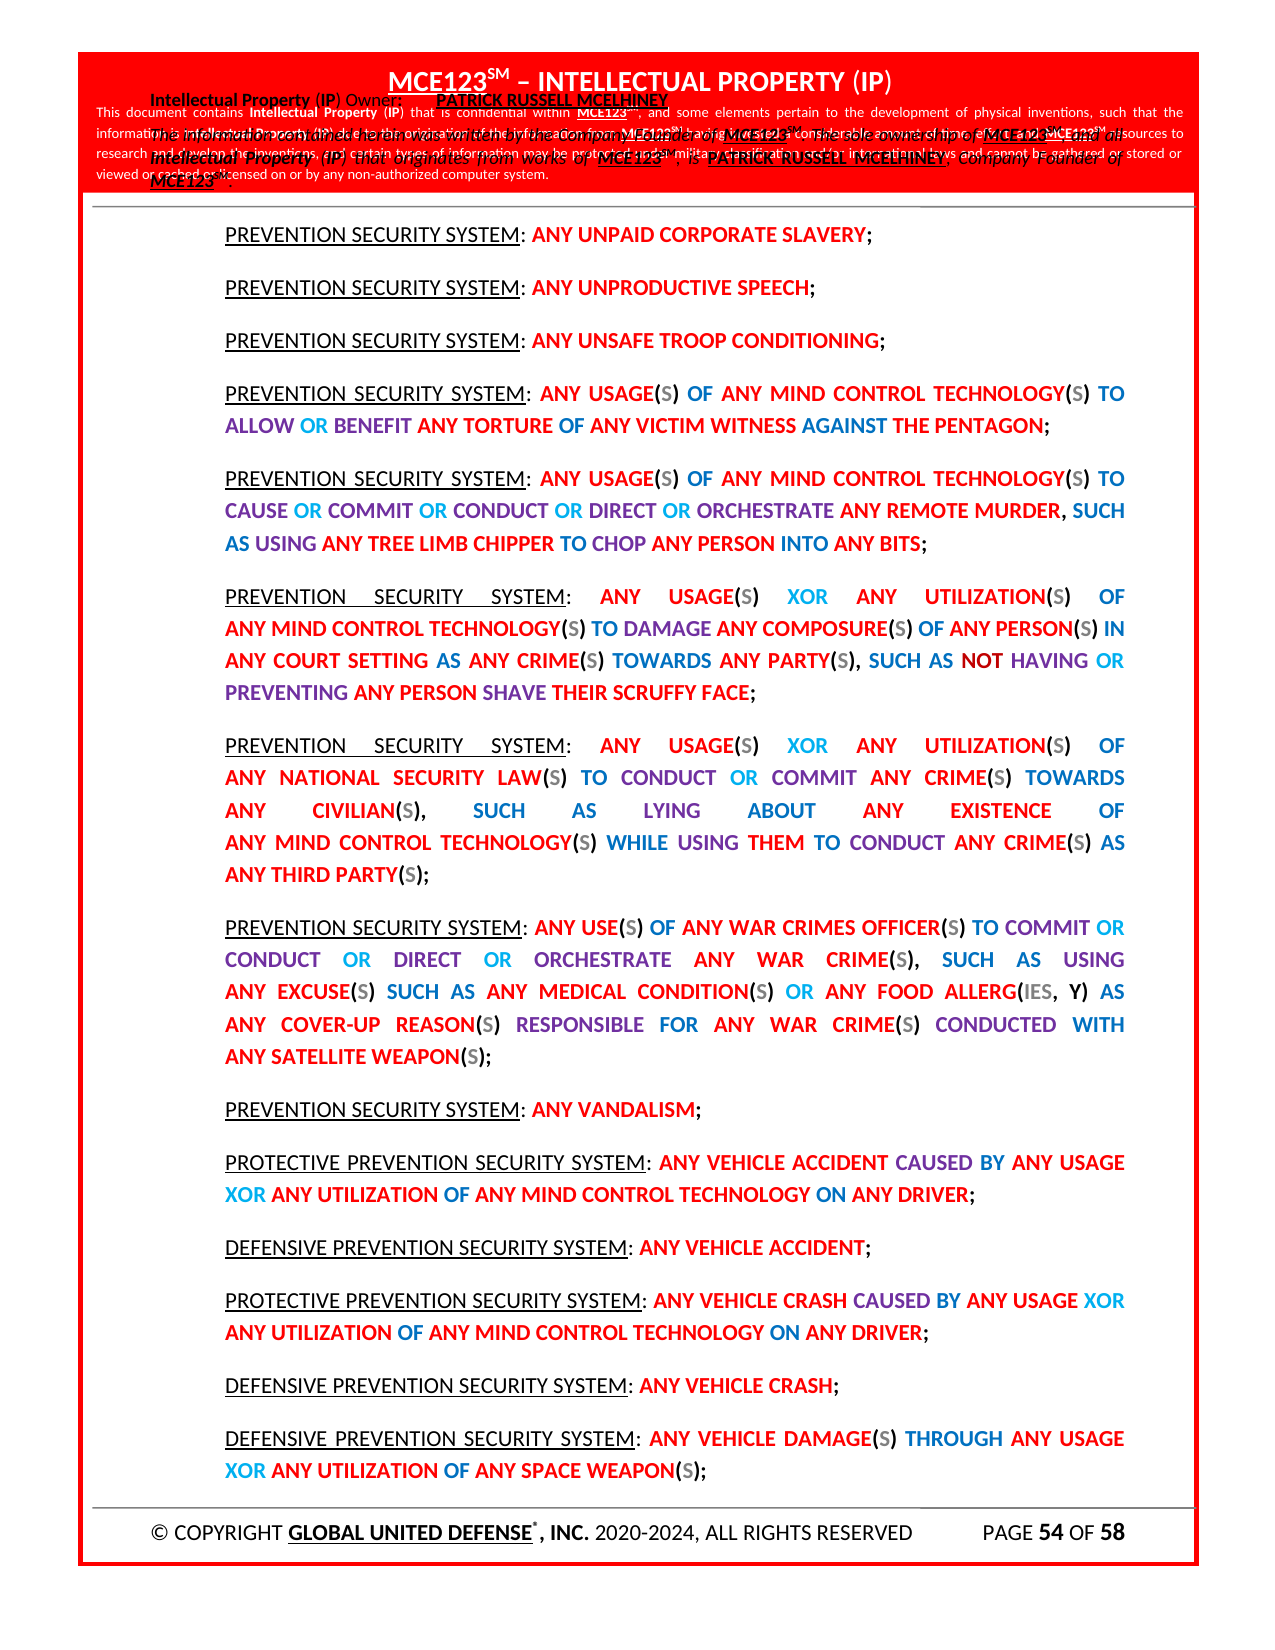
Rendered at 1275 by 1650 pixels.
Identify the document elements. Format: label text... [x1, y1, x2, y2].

text PROTECTIVE PREVENTION SECURITY SYSTEM: ANY VEHICLE ACCIDENT CAUSED BY ANY USAGE XOR ANY UTILIZATION OF ANY MIND CONTROL TECHNOLOGY ON ANY DRIVER; [225, 1148, 1125, 1208]
text PROTECTIVE PREVENTION SECURITY SYSTEM: ANY VEHICLE CRASH CAUSED BY ANY USAGE XOR ANY UTILIZATION OF ANY MIND CONTROL TECHNOLOGY ON ANY DRIVER; [225, 1286, 1125, 1346]
text PREVENTION SECURITY SYSTEM: ANY USAGE(S) XOR ANY UTILIZATION(S) OF ANY NATIONAL SECURITY LAW(S) TO CONDUCT OR COMMIT ANY CRIME(S) TOWARDS ANY CIVILIAN(S), SUCH AS LYING ABOUT ANY EXISTENCE OF ANY MIND CONTROL TECHNOLOGY(S) WHILE USING THEM TO CONDUCT ANY CRIME(S) AS ANY THIRD PARTY(S); [225, 731, 1125, 888]
text DEFENSIVE PREVENTION SECURITY SYSTEM: ANY VEHICLE CRASH; [225, 1371, 1125, 1399]
text PREVENTION SECURITY SYSTEM: ANY USAGE(S) XOR ANY UTILIZATION(S) OF ANY MIND CONTROL TECHNOLOGY(S) TO DAMAGE ANY COMPOSURE(S) OF ANY PERSON(S) IN ANY COURT SETTING AS ANY CRIME(S) TOWARDS ANY PARTY(S), SUCH AS NOT HAVING OR PREVENTING ANY PERSON SHAVE THEIR SCRUFFY FACE; [225, 582, 1125, 706]
text PREVENTION SECURITY SYSTEM: ANY UNSAFE TROOP CONDITIONING; [225, 326, 1125, 354]
text PREVENTION SECURITY SYSTEM: ANY USE(S) OF ANY WAR CRIMES OFFICER(S) TO COMMIT OR CONDUCT OR DIRECT OR ORCHESTRATE ANY WAR CRIME(S), SUCH AS USING ANY EXCUSE(S) SUCH AS ANY MEDICAL CONDITION(S) OR ANY FOOD ALLERG(IES, Y) AS ANY COVER-UP REASON(S) RESPONSIBLE FOR ANY WAR CRIME(S) CONDUCTED WITH ANY SATELLITE WEAPON(S); [225, 913, 1125, 1070]
text PREVENTION SECURITY SYSTEM: ANY VANDALISM; [225, 1095, 1125, 1123]
text PREVENTION SECURITY SYSTEM: ANY UNPAID CORPORATE SLAVERY; [225, 220, 1125, 248]
text PREVENTION SECURITY SYSTEM: ANY UNPRODUCTIVE SPEECH; [225, 273, 1125, 301]
text DEFENSIVE PREVENTION SECURITY SYSTEM: ANY VEHICLE DAMAGE(S) THROUGH ANY USAGE XOR ANY UTILIZATION OF ANY SPACE WEAPON(S); [225, 1424, 1125, 1484]
text PREVENTION SECURITY SYSTEM: ANY USAGE(S) OF ANY MIND CONTROL TECHNOLOGY(S) TO CAUSE OR COMMIT OR CONDUCT OR DIRECT OR ORCHESTRATE ANY REMOTE MURDER, SUCH AS USING ANY TREE LIMB CHIPPER TO CHOP ANY PERSON INTO ANY BITS; [225, 464, 1125, 557]
text DEFENSIVE PREVENTION SECURITY SYSTEM: ANY VEHICLE ACCIDENT; [225, 1233, 1125, 1261]
text PREVENTION SECURITY SYSTEM: ANY USAGE(S) OF ANY MIND CONTROL TECHNOLOGY(S) TO ALLOW OR BENEFIT ANY TORTURE OF ANY VICTIM WITNESS AGAINST THE PENTAGON; [225, 379, 1125, 439]
